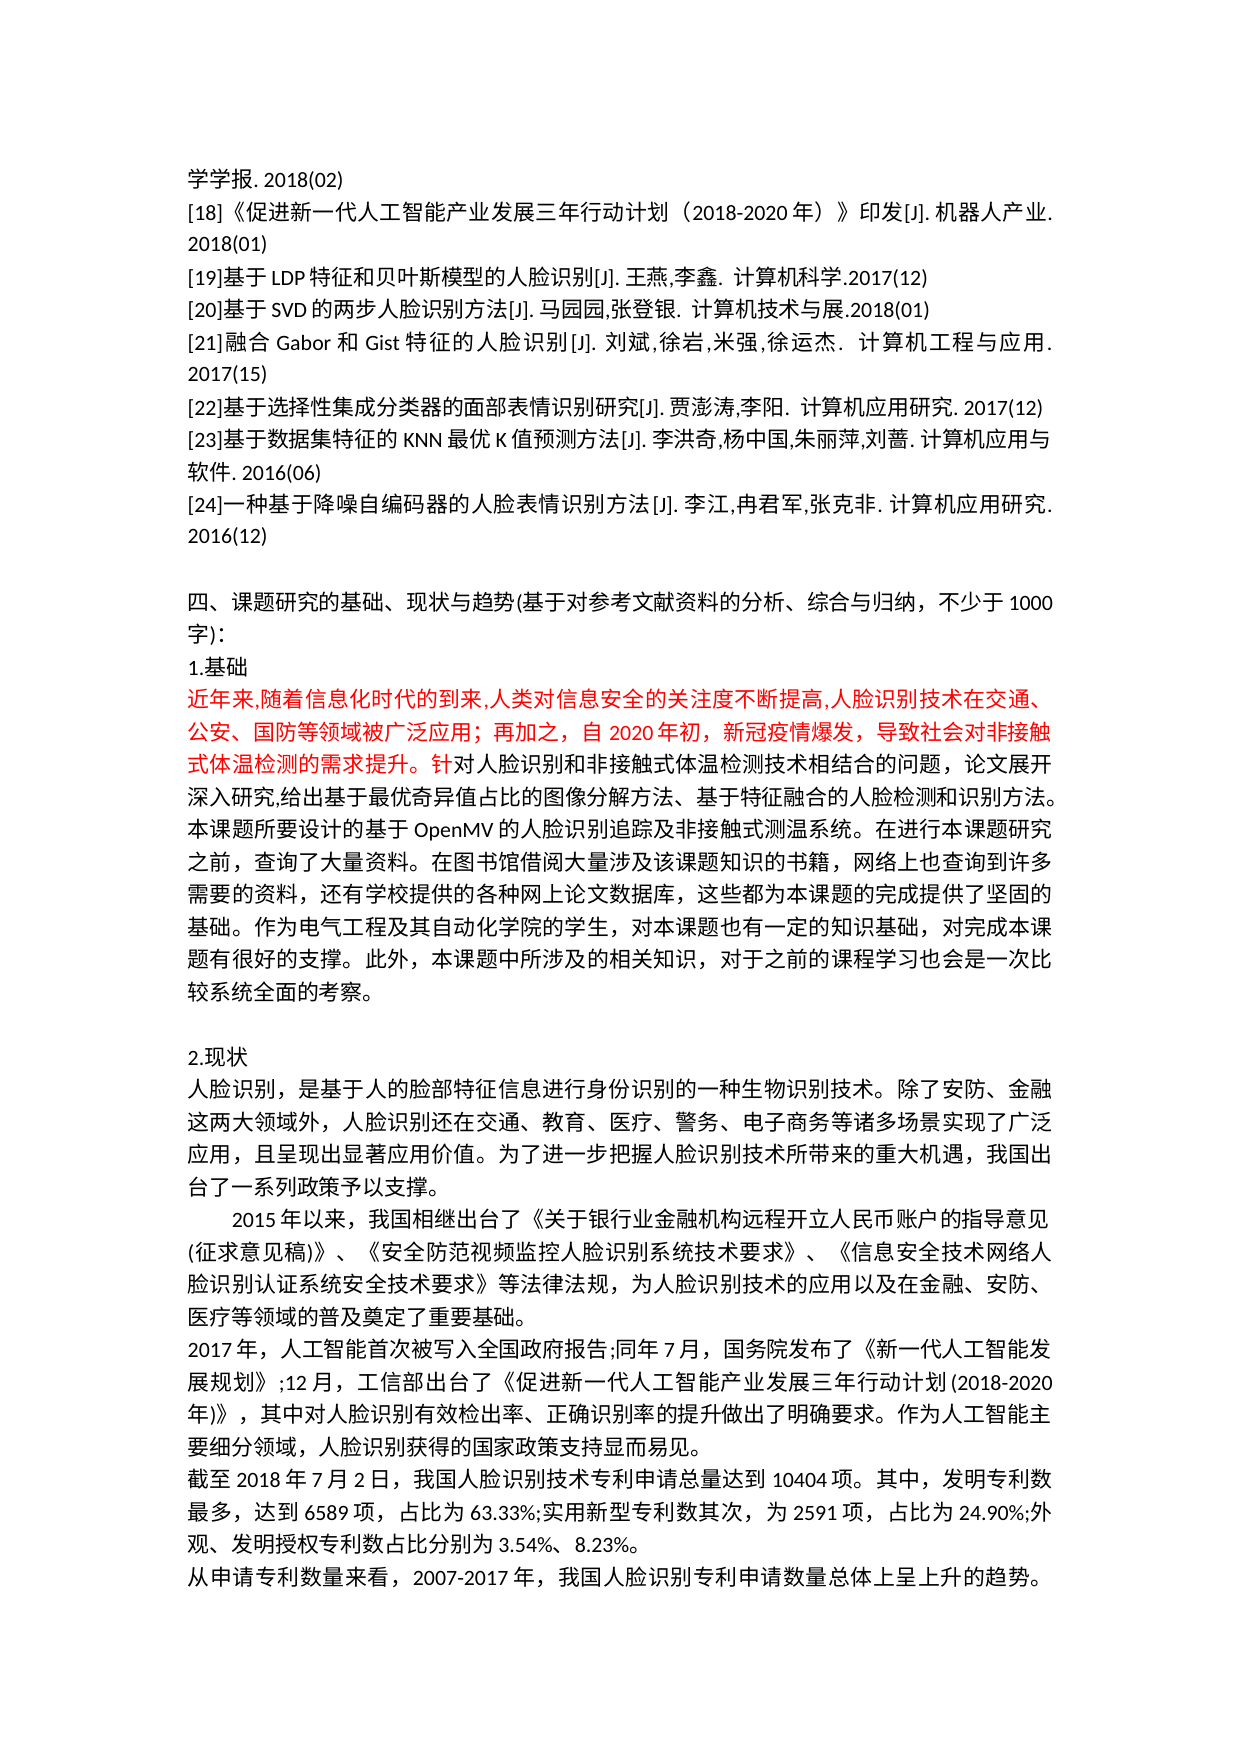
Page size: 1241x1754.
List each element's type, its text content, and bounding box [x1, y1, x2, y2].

text 人脸识别，是基于人的脸部特征信息进行身份识别的一种生物识别技术。除了安防、金融这两大领域外，人脸识别还在交通、教育、医疗、警务、电子商务等诸多场景实现了广泛应用，且呈现出显著应用价值。为了进一步把握人脸识别技术所带来的重大机遇，我国出台了一系列政策予以支撑。 [187, 1072, 1053, 1202]
text [19]基于LDP特征和贝叶斯模型的人脸识别[J]. 王燕,李鑫. 计算机科学.2017(12) [187, 259, 1053, 292]
text 截至2018年7月2日，我国人脸识别技术专利申请总量达到10404项。其中，发明专利数最多，达到6589项，占比为63.33%;实用新型专利数其次，为2591项，占比为24.90%;外观、发明授权专利数占比分别为3.54%、8.23%。 [187, 1462, 1053, 1559]
text 本课题所要设计的基于OpenMV的人脸识别追踪及非接触式测温系统。在进行本课题研究之前，查询了大量资料。在图书馆借阅大量涉及该课题知识的书籍，网络上也查询到许多需要的资料，还有学校提供的各种网上论文数据库，这些都为本课题的完成提供了坚固的基础。作为电气工程及其自动化学院的学生，对本课题也有一定的知识基础，对完成本课题有很好的支撑。此外，本课题中所涉及的相关知识，对于之前的课程学习也会是一次比较系统全面的考察。 [187, 812, 1053, 1007]
text 1.基础 [187, 649, 1053, 682]
text [24]一种基于降噪自编码器的人脸表情识别方法[J]. 李江,冉君军,张克非. 计算机应用研究. 2016(12) [187, 487, 1053, 552]
text 四、课题研究的基础、现状与趋势(基于对参考文献资料的分析、综合与归纳，不少于1000字)： [187, 584, 1053, 649]
text 2017年，人工智能首次被写入全国政府报告;同年7月，国务院发布了《新一代人工智能发展规划》;12月，工信部出台了《促进新一代人工智能产业发展三年行动计划(2018-2020年)》，其中对人脸识别有效检出率、正确识别率的提升做出了明确要求。作为人工智能主要细分领域，人脸识别获得的国家政策支持显而易见。 [187, 1332, 1053, 1462]
text 近年来,随着信息化时代的到来,人类对信息安全的关注度不断提高,人脸识别技术在交通、公安、国防等领域被广泛应用；再加之，自2020年初，新冠疫情爆发，导致社会对非接触式体温检测的需求提升。针对人脸识别和非接触式体温检测技术相结合的问题，论文展开深入研究,给出基于最优奇异值占比的图像分解方法、基于特征融合的人脸检测和识别方法。 [187, 682, 1053, 812]
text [187, 1559, 1053, 1592]
text [23]基于数据集特征的KNN最优K值预测方法[J]. 李洪奇,杨中国,朱丽萍,刘蔷. 计算机应用与软件. 2016(06) [187, 422, 1053, 487]
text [187, 162, 1053, 194]
text [20]基于SVD的两步人脸识别方法[J]. 马园园,张登银. 计算机技术与展.2018(01) [187, 292, 1053, 324]
text [21]融合Gabor和Gist特征的人脸识别[J]. 刘斌,徐岩,米强,徐运杰. 计算机工程与应用. 2017(15) [187, 324, 1053, 389]
text 2015年以来，我国相继出台了《关于银行业金融机构远程开立人民币账户的指导意见(征求意见稿)》、《安全防范视频监控人脸识别系统技术要求》、《信息安全技术网络人脸识别认证系统安全技术要求》等法律法规，为人脸识别技术的应用以及在金融、安防、医疗等领域的普及奠定了重要基础。 [187, 1202, 1053, 1332]
text [18]《促进新一代人工智能产业发展三年行动计划（2018-2020年）》印发[J]. 机器人产业. 2018(01) [187, 194, 1053, 259]
text [22]基于选择性集成分类器的面部表情识别研究[J]. 贾澎涛,李阳. 计算机应用研究. 2017(12) [187, 389, 1053, 422]
text 2.现状 [187, 1039, 1053, 1072]
